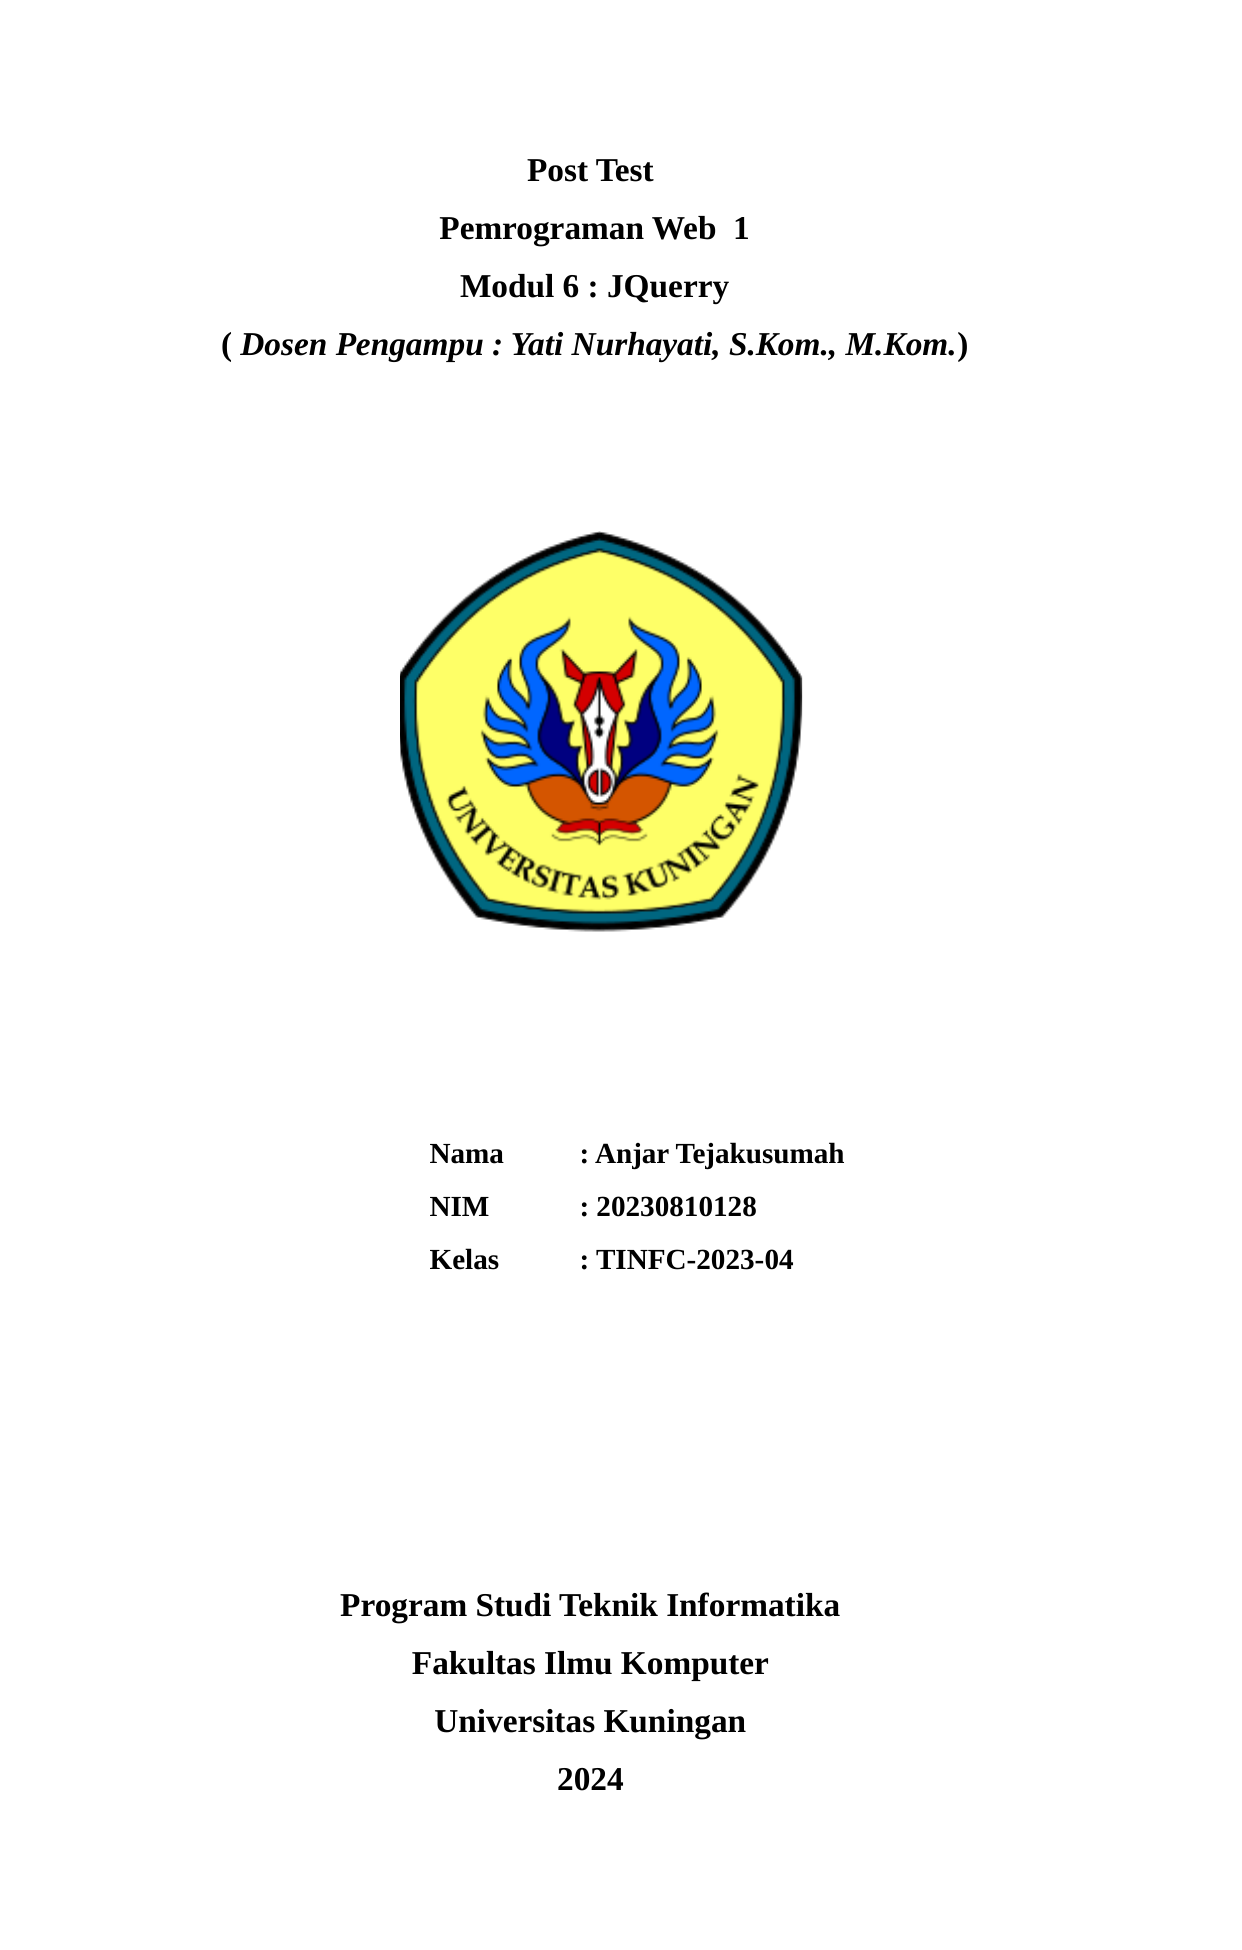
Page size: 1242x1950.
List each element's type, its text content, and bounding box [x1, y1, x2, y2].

text Modul 6 : JQuerry [129, 266, 1051, 304]
text 2024 [129, 1759, 1051, 1797]
text Pemrograman Web 1 [129, 208, 1051, 246]
text Universitas Kuningan [129, 1701, 1051, 1739]
text Program Studi Teknik Informatika [129, 1585, 1051, 1623]
text Nama : Anjar Tejakusumah [354, 1136, 1051, 1170]
text Kelas : TINFC-2023-04 [354, 1242, 1051, 1276]
text Fakultas Ilmu Komputer [129, 1643, 1051, 1681]
text ( Dosen Pengampu : Yati Nurhayati, S.Kom., M.Kom.) [129, 324, 1051, 362]
picture [400, 531, 803, 934]
text Post Test [129, 150, 1051, 188]
text NIM : 20230810128 [354, 1189, 1051, 1223]
